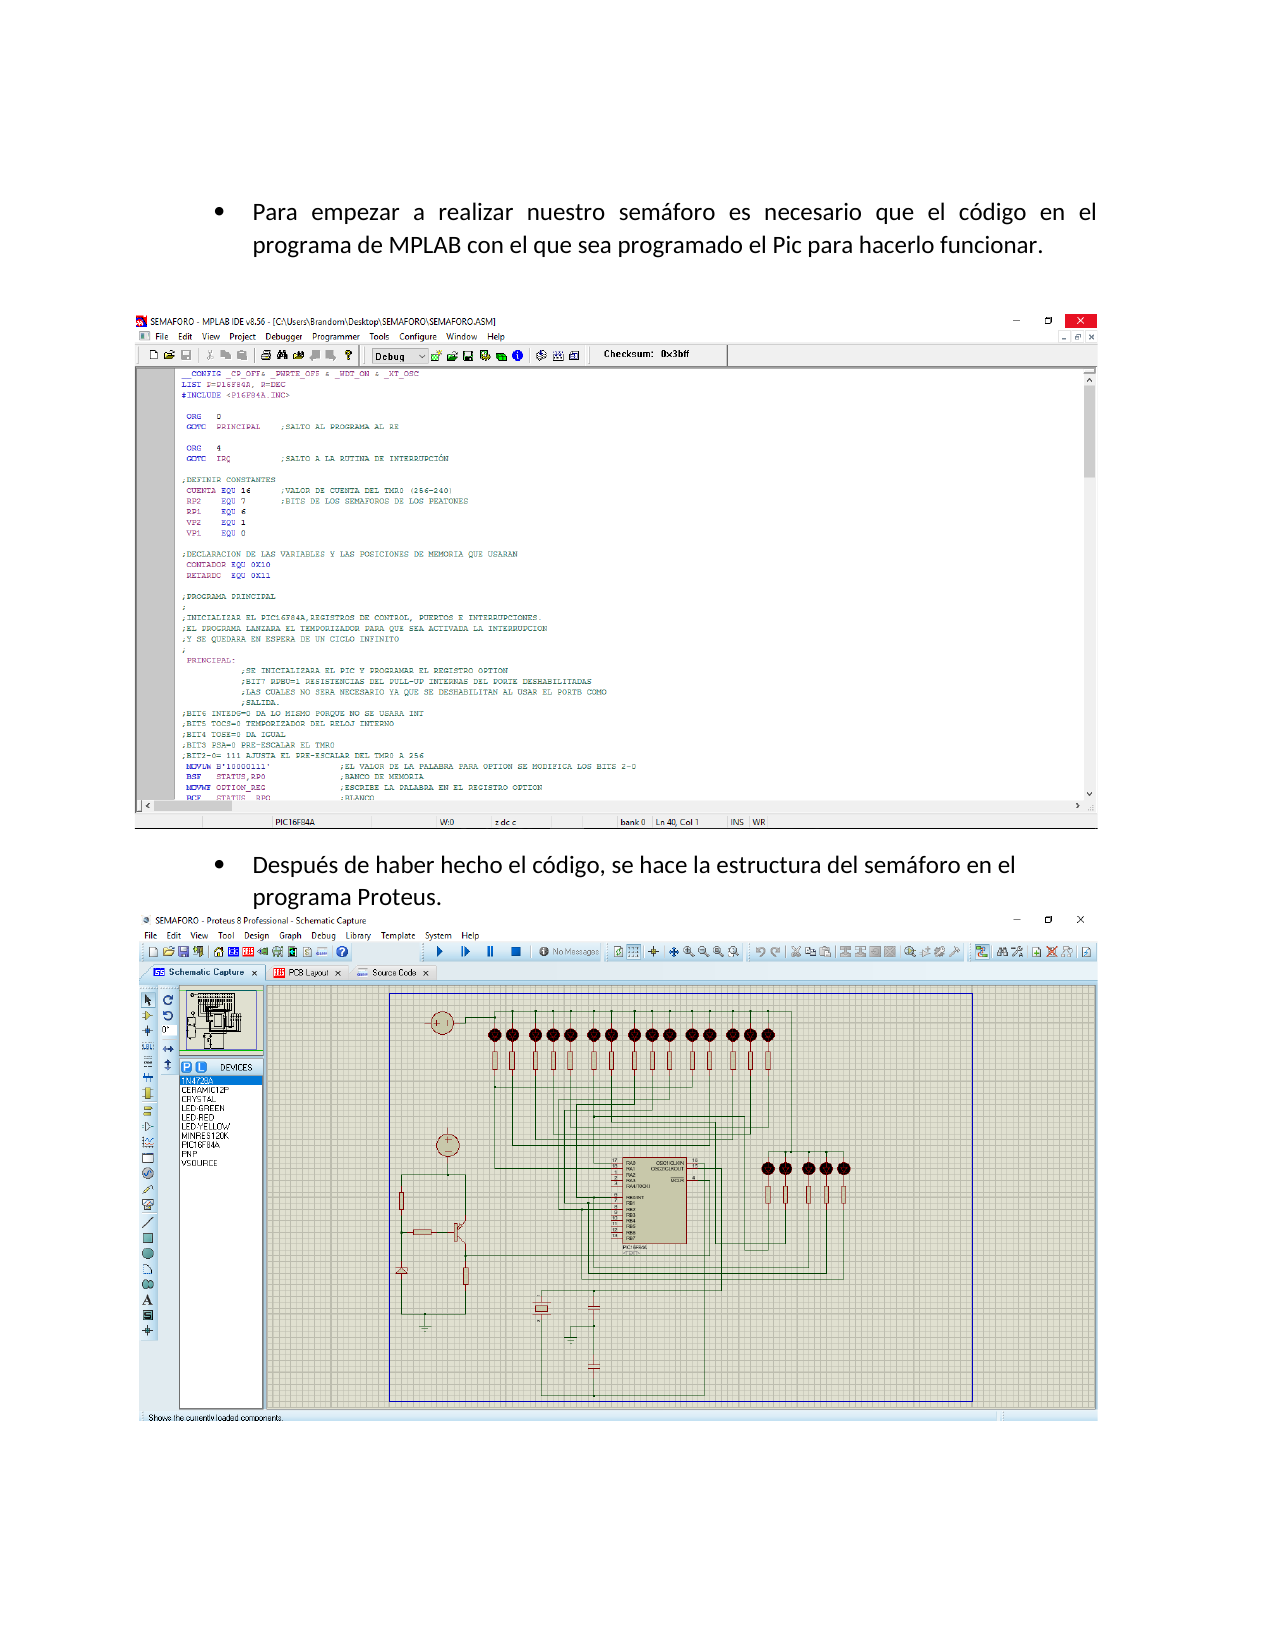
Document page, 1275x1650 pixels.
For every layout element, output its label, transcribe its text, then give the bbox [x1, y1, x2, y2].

picture [134, 314, 1098, 829]
list Para empezar a realizar nuestro semáforo es necesario que el código en el programa de MPLAB con el que sea programado el Pic para hacerlo funcionar. [215, 197, 1098, 259]
picture [139, 912, 1098, 1421]
list Después de haber hecho el código, se hace la estructura del semáforo en el programa Proteus. [215, 829, 1098, 912]
